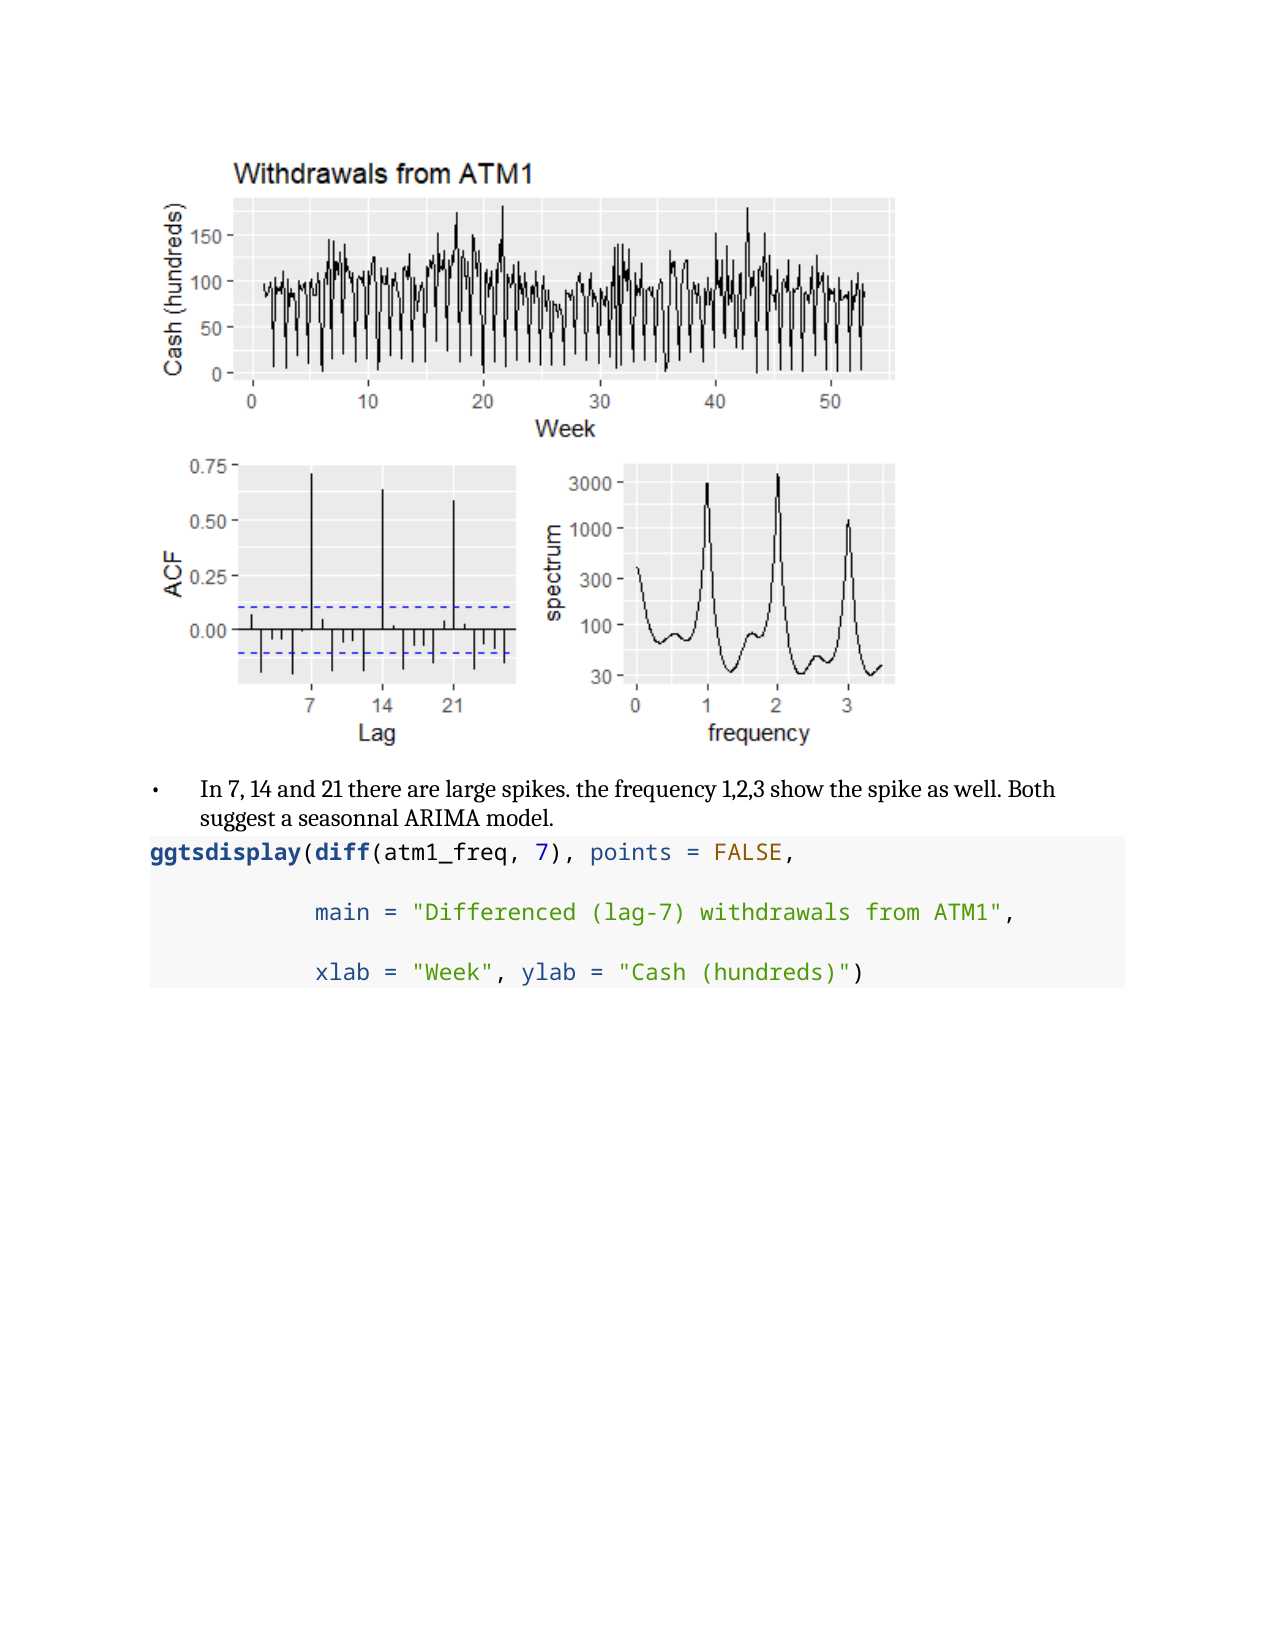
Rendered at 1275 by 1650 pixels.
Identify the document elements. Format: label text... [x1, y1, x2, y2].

picture [150, 150, 908, 757]
text ggtsdisplay(diff(atm1_freq, 7), points = FALSE, main = "Differenced (lag-7) withdrawals from ATM1", xlab = "Week", ylab = "Cash (hundreds)") [150, 836, 1125, 988]
list In 7, 14 and 21 there are large spikes. the frequency 1,2,3 show the spike as well. Both suggest a seasonnal ARIMA model. [150, 775, 1125, 833]
